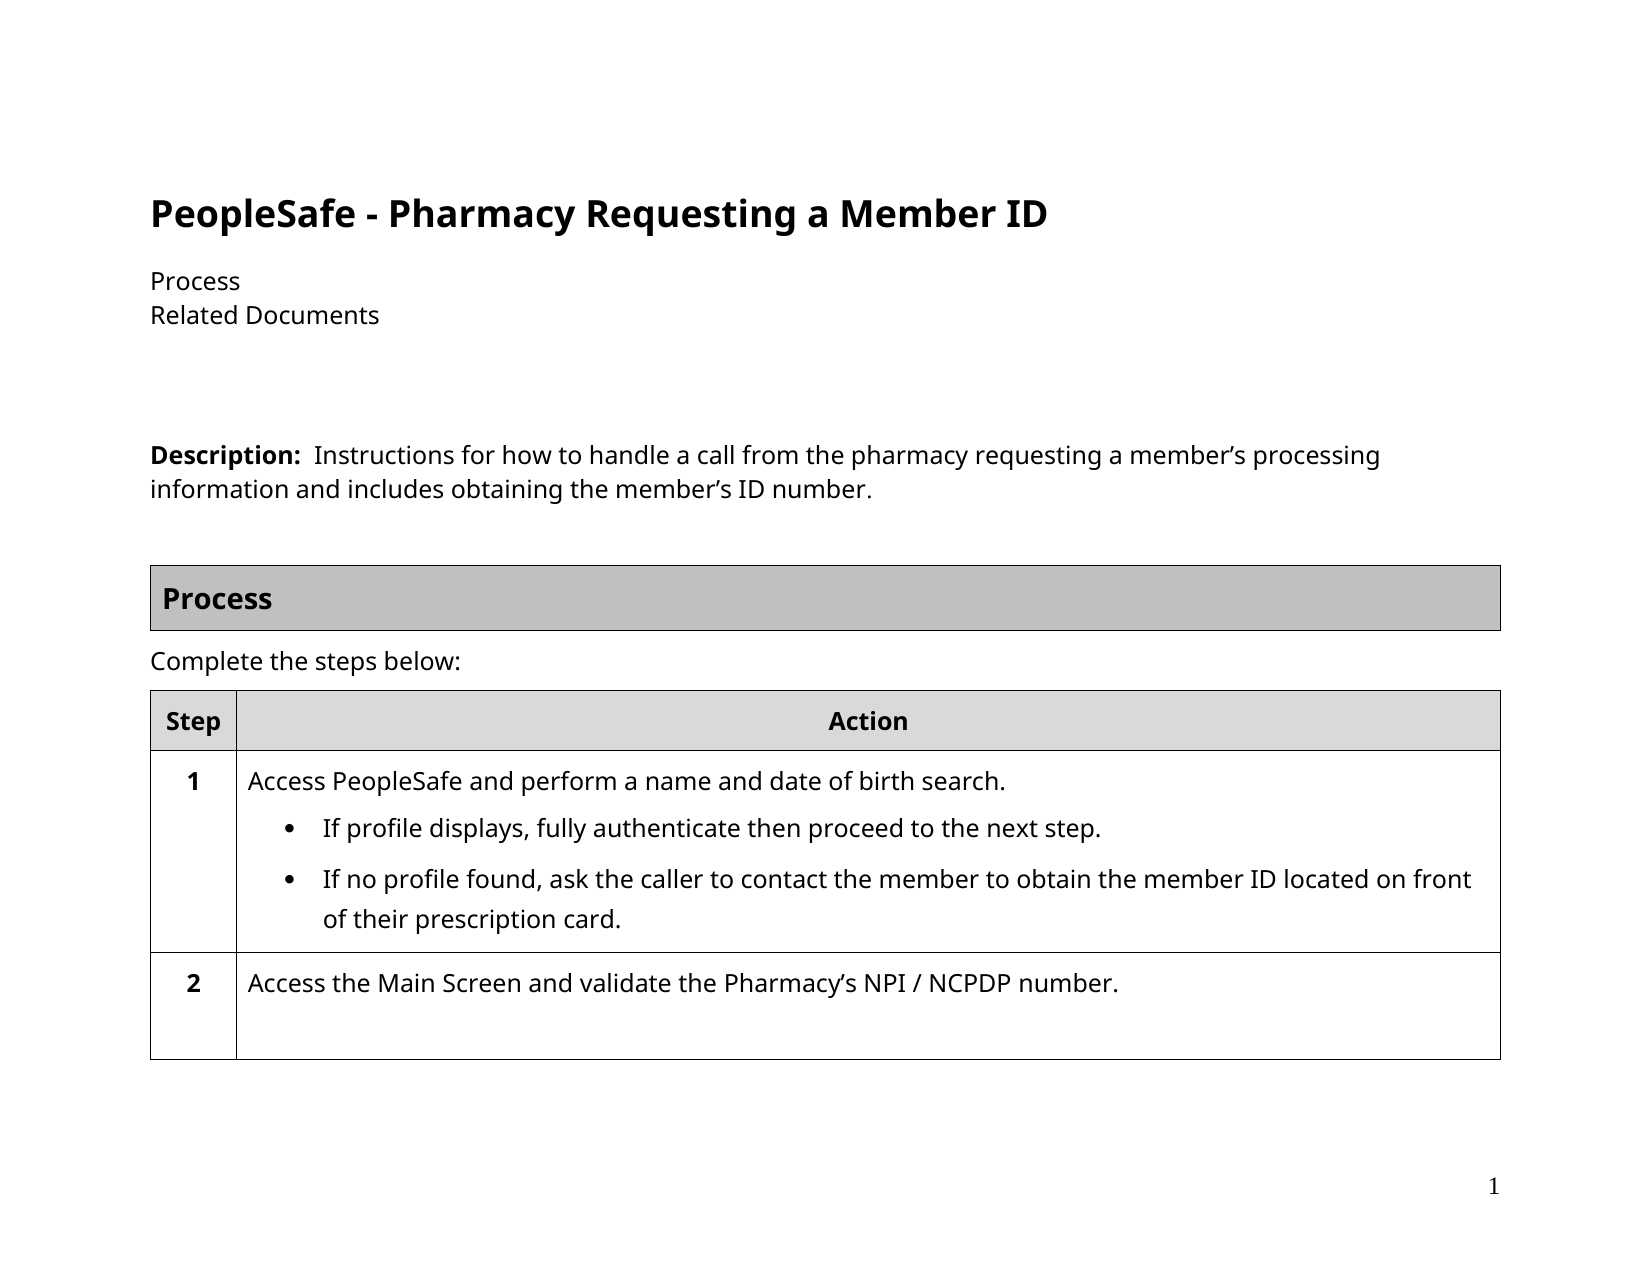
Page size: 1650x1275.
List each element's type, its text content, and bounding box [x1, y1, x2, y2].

table_cell 1 [151, 751, 236, 952]
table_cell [237, 953, 1500, 1058]
text Description: Instructions for how to handle a call from the pharmacy requesting a member’s processing information and includes obtaining the member’s ID number. [150, 437, 1500, 505]
table_header Step [151, 691, 236, 750]
subtitle PeopleSafe - Pharmacy Requesting a Member ID [150, 187, 1500, 238]
table_cell Access PeopleSafe and perform a name and date of birth search. If profile displays, fully authenticate then proceed to the next step. If no profile found, ask the caller to contact the member to obtain the member ID located on front of their prescription card. [237, 751, 1500, 952]
text Process [150, 263, 1500, 298]
text Complete the steps below: [150, 644, 1500, 678]
table_cell 2 [151, 953, 236, 1058]
text Related Documents [150, 298, 1500, 332]
table_header Process [151, 566, 1500, 630]
table_header Action [237, 691, 1500, 750]
